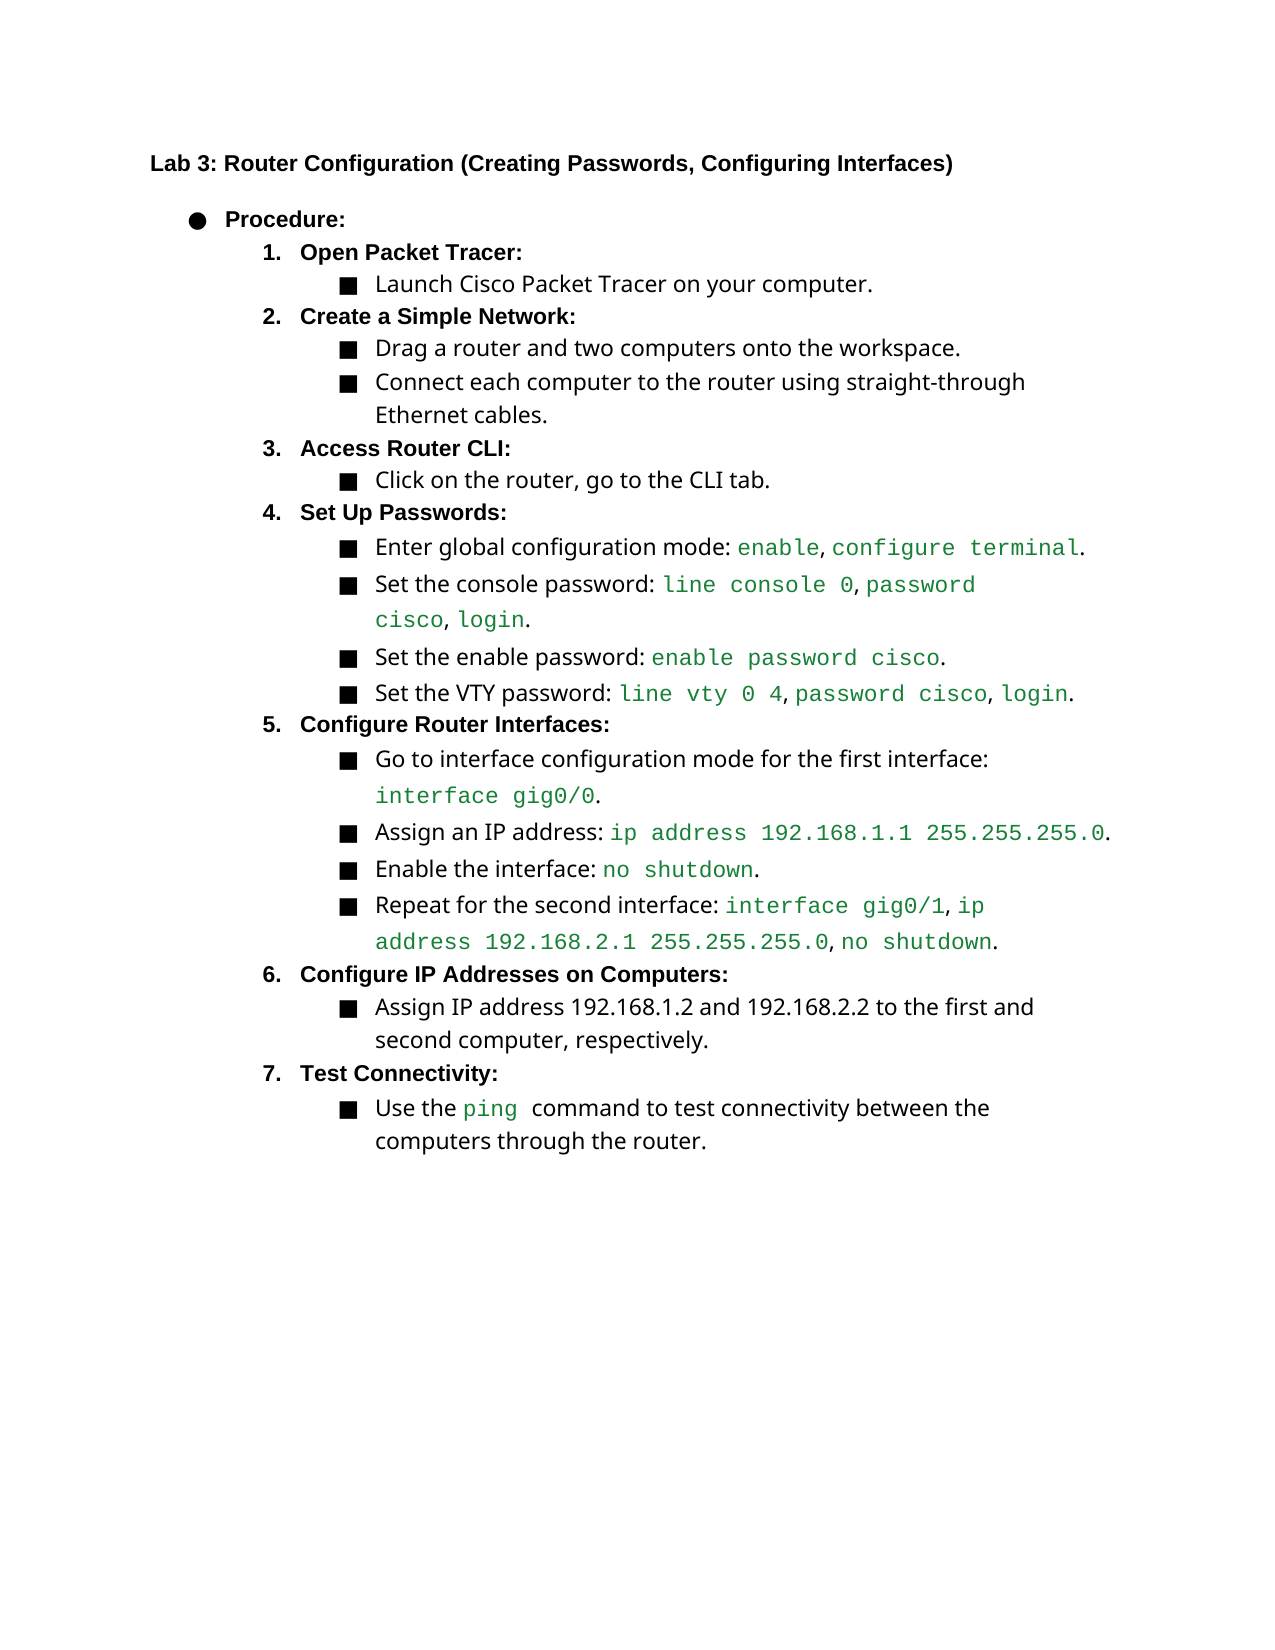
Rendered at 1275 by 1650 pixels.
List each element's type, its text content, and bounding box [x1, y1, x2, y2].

subtitle Configure Router Interfaces: [262, 711, 1250, 737]
list Set the console password: line console 0, password cisco, login. [337, 568, 1050, 635]
list Launch Cisco Packet Tracer on your computer. [337, 268, 1250, 299]
list Repeat for the second interface: interface gig0/1, ip address 192.168.2.1 255.255.255.0, no shutdown. [337, 889, 1073, 956]
subtitle Configure IP Addresses on Computers: [262, 961, 1250, 987]
list Enter global configuration mode: enable, configure terminal. [337, 531, 1250, 563]
list Procedure: [187, 203, 1250, 234]
subtitle Open Packet Tracer: [262, 239, 1250, 265]
list Assign IP address 192.168.1.2 and 192.168.2.2 to the first and second computer, respectively. [337, 991, 1086, 1056]
subtitle Test Connectivity: [262, 1059, 1250, 1086]
list Set the VTY password: line vty 0 4, password cisco, login. [337, 677, 1250, 708]
subtitle Access Router CLI: [262, 434, 1250, 461]
list Go to interface configuration mode for the first interface: interface gig0/0. [337, 743, 1066, 810]
subtitle Lab 3: Router Configuration (Creating Passwords, Configuring Interfaces) [150, 149, 1250, 176]
list Connect each computer to the router using straight-through Ethernet cables. [337, 366, 1064, 431]
list Drag a router and two computers onto the workspace. [337, 332, 1250, 363]
list Enable the interface: no shutdown. [337, 853, 1250, 884]
list Click on the router, go to the CLI tab. [337, 464, 1250, 495]
list Assign an IP address: ip address 192.168.1.1 255.255.255.0. [337, 816, 1250, 848]
list Use the ping command to test connectivity between the computers through the router. [337, 1092, 1056, 1156]
list Set the enable password: enable password cisco. [337, 641, 1250, 672]
subtitle Create a Simple Network: [262, 303, 1250, 329]
subtitle Set Up Passwords: [262, 499, 1250, 525]
